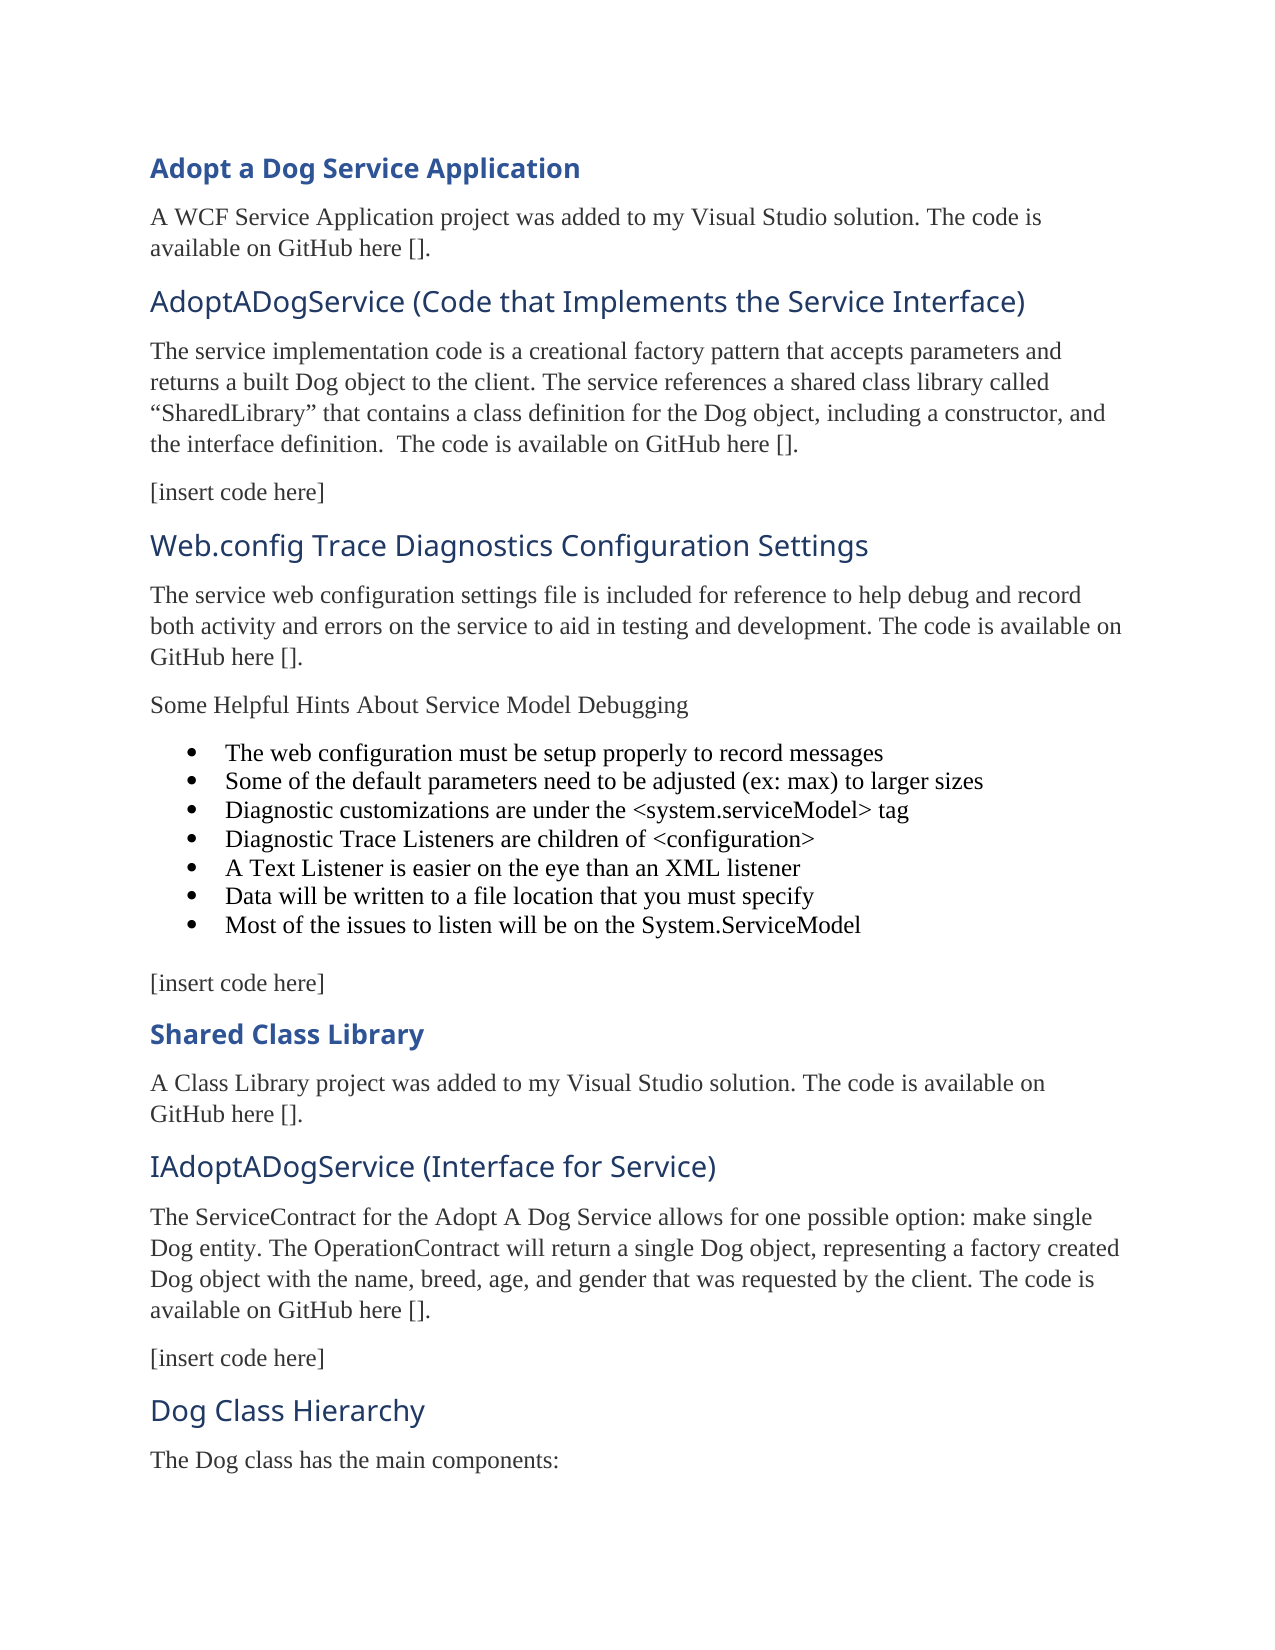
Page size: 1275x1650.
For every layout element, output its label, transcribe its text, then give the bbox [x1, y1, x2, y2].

list Some of the default parameters need to be adjusted (ex: max) to larger sizes [187, 766, 1125, 795]
subtitle Web.config Trace Diagnostics Configuration Settings [150, 525, 1125, 564]
list A Text Listener is easier on the eye than an XML listener [187, 853, 1125, 881]
text The Dog class has the main components: [150, 1446, 1125, 1474]
list Data will be written to a file location that you must specify [187, 881, 1125, 910]
subtitle Adopt a Dog Service Application [150, 150, 1125, 187]
subtitle Shared Class Library [150, 1015, 1125, 1052]
subtitle AdoptADogService (Code that Implements the Service Interface) [150, 281, 1125, 321]
list Most of the issues to listen will be on the System.ServiceModel [187, 910, 1125, 939]
list Diagnostic Trace Listeners are children of <configuration> [187, 824, 1125, 853]
list Diagnostic customizations are under the <system.serviceModel> tag [187, 795, 1125, 824]
text The service web configuration settings file is included for reference to help debug and record both activity and errors on the service to aid in testing and development. The code is available on GitHub here []. [150, 580, 1125, 671]
text [insert code here] [150, 1343, 1125, 1371]
text A WCF Service Application project was added to my Visual Studio solution. The code is available on GitHub here []. [150, 202, 1125, 262]
subtitle Dog Class Hierarchy [150, 1390, 1125, 1430]
text The service implementation code is a creational factory pattern that accepts parameters and returns a built Dog object to the client. The service references a shared class library called “SharedLibrary” that contains a class definition for the Dog object, including a constructor, and the interface definition. The code is available on GitHub here []. [150, 336, 1125, 458]
subtitle IAdoptADogService (Interface for Service) [150, 1146, 1125, 1186]
text [insert code here] [150, 968, 1125, 996]
list The web configuration must be setup properly to record messages [187, 738, 1125, 766]
text Some Helpful Hints About Service Model Debugging [150, 690, 1125, 719]
text A Class Library project was added to my Visual Studio solution. The code is available on GitHub here []. [150, 1068, 1125, 1127]
text The ServiceContract for the Adopt A Dog Service allows for one possible option: make single Dog entity. The OperationContract will return a single Dog object, representing a factory created Dog object with the name, breed, age, and gender that was requested by the client. The code is available on GitHub here []. [150, 1202, 1125, 1324]
text [insert code here] [150, 477, 1125, 506]
